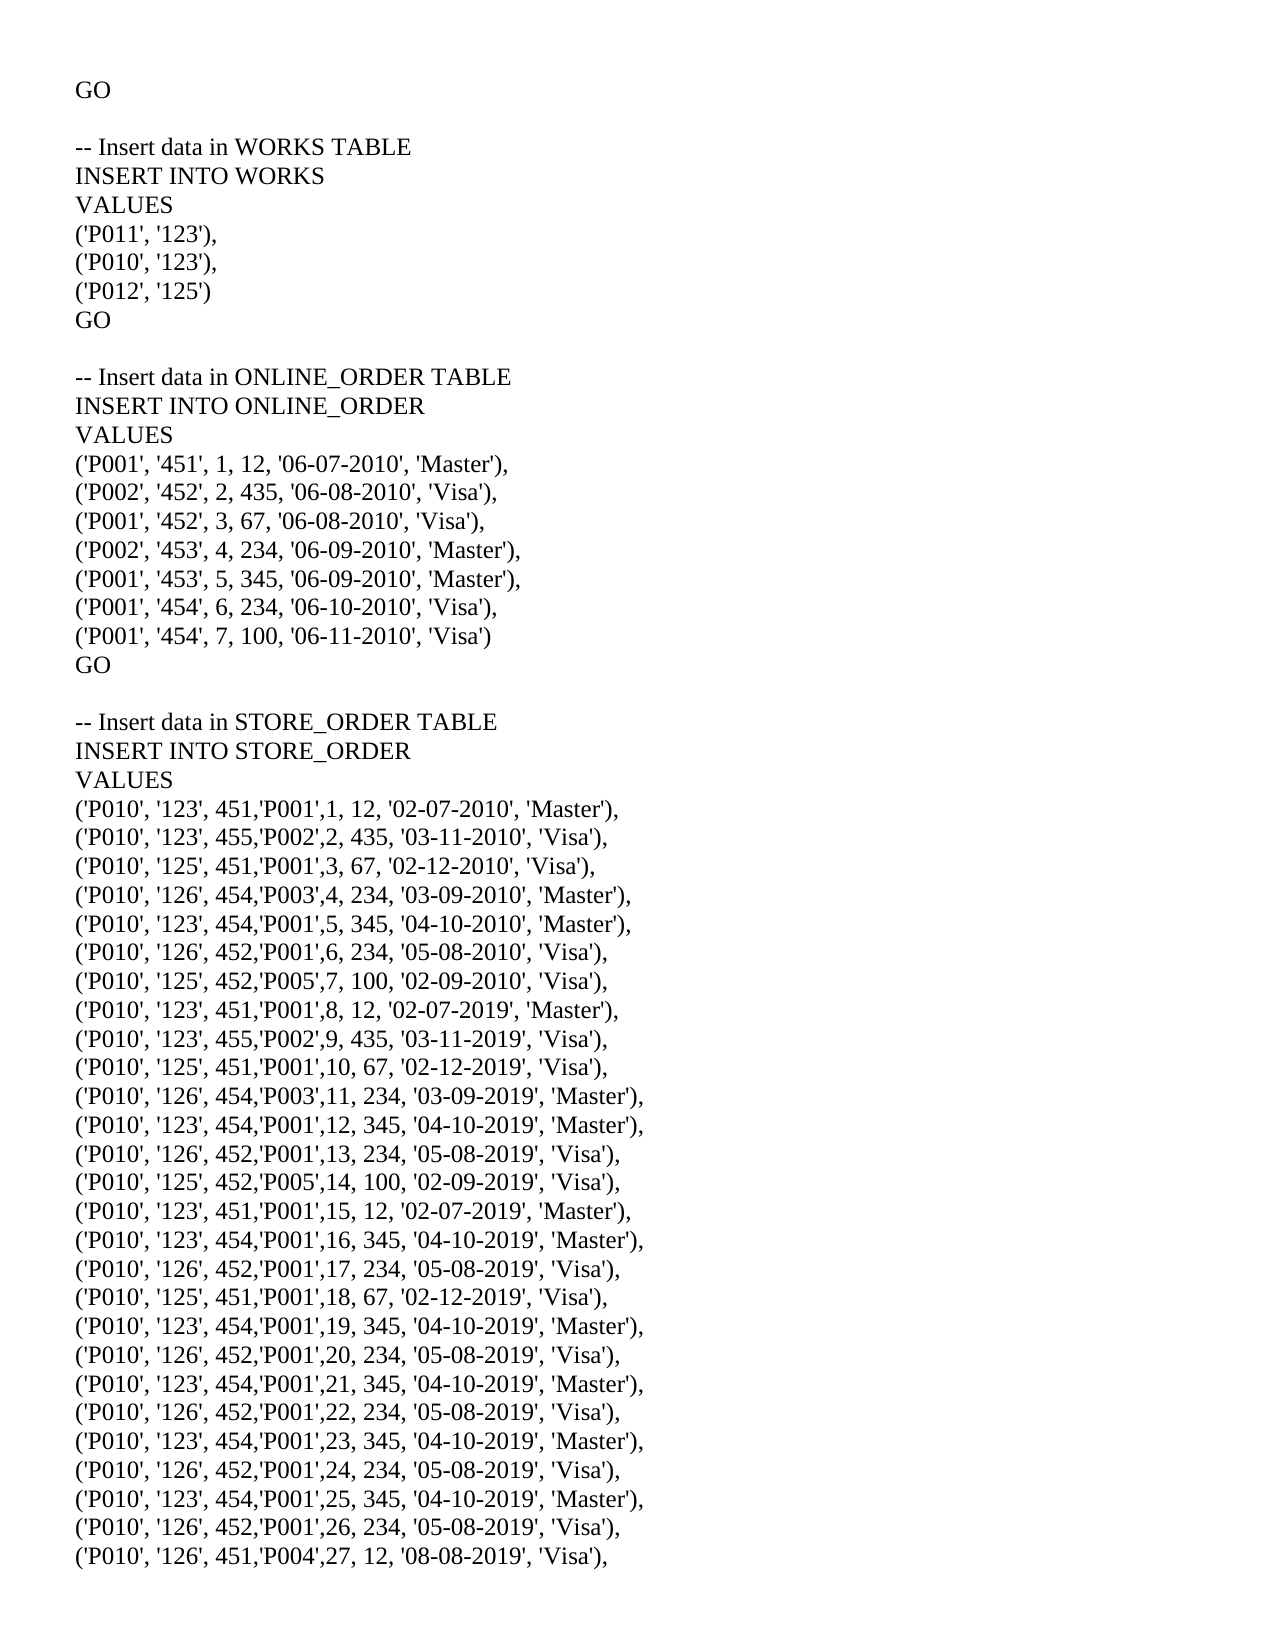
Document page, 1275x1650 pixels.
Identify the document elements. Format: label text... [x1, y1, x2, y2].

text VALUES [75, 765, 1200, 794]
text ('P010', '123', 451,'P001',1, 12, '02-07-2010', 'Master'), [75, 794, 1200, 822]
text ('P010', '123', 451,'P001',8, 12, '02-07-2019', 'Master'), [75, 995, 1200, 1024]
text ('P010', '126', 452,'P001',6, 234, '05-08-2010', 'Visa'), [75, 937, 1200, 966]
text ('P010', '123', 455,'P002',9, 435, '03-11-2019', 'Visa'), [75, 1024, 1200, 1052]
text -- Insert data in ONLINE_ORDER TABLE [75, 362, 1200, 391]
text ('P010', '126', 452,'P001',13, 234, '05-08-2019', 'Visa'), [75, 1139, 1200, 1167]
text ('P010', '126', 451,'P004',27, 12, '08-08-2019', 'Visa'), [75, 1541, 1200, 1570]
text ('P010', '123', 451,'P001',15, 12, '02-07-2019', 'Master'), [75, 1196, 1200, 1225]
text ('P001', '451', 1, 12, '06-07-2010', 'Master'), [75, 449, 1200, 477]
text ('P010', '125', 451,'P001',18, 67, '02-12-2019', 'Visa'), [75, 1282, 1200, 1311]
text ('P010', '126', 452,'P001',22, 234, '05-08-2019', 'Visa'), [75, 1397, 1200, 1426]
text ('P010', '125', 452,'P005',14, 100, '02-09-2019', 'Visa'), [75, 1167, 1200, 1196]
text ('P010', '126', 452,'P001',26, 234, '05-08-2019', 'Visa'), [75, 1512, 1200, 1541]
text ('P010', '123', 454,'P001',12, 345, '04-10-2019', 'Master'), [75, 1110, 1200, 1139]
text ('P010', '126', 454,'P003',11, 234, '03-09-2019', 'Master'), [75, 1081, 1200, 1110]
text -- Insert data in STORE_ORDER TABLE [75, 707, 1200, 736]
text ('P011', '123'), [75, 219, 1200, 247]
text GO [75, 650, 1200, 679]
text ('P001', '452', 3, 67, '06-08-2010', 'Visa'), [75, 506, 1200, 535]
text VALUES [75, 420, 1200, 449]
text INSERT INTO STORE_ORDER [75, 736, 1200, 765]
text -- Insert data in WORKS TABLE [75, 132, 1200, 161]
text ('P010', '123', 454,'P001',25, 345, '04-10-2019', 'Master'), [75, 1484, 1200, 1512]
text ('P010', '126', 452,'P001',24, 234, '05-08-2019', 'Visa'), [75, 1455, 1200, 1484]
text ('P010', '126', 452,'P001',17, 234, '05-08-2019', 'Visa'), [75, 1254, 1200, 1282]
text INSERT INTO ONLINE_ORDER [75, 391, 1200, 420]
text VALUES [75, 190, 1200, 219]
text GO [75, 305, 1200, 334]
text ('P001', '454', 6, 234, '06-10-2010', 'Visa'), [75, 592, 1200, 621]
text ('P010', '125', 451,'P001',3, 67, '02-12-2010', 'Visa'), [75, 851, 1200, 880]
text INSERT INTO WORKS [75, 161, 1200, 190]
text ('P010', '123', 454,'P001',16, 345, '04-10-2019', 'Master'), [75, 1225, 1200, 1254]
text ('P010', '125', 452,'P005',7, 100, '02-09-2010', 'Visa'), [75, 966, 1200, 995]
text ('P001', '454', 7, 100, '06-11-2010', 'Visa') [75, 621, 1200, 650]
text ('P010', '123', 454,'P001',23, 345, '04-10-2019', 'Master'), [75, 1426, 1200, 1455]
text ('P001', '453', 5, 345, '06-09-2010', 'Master'), [75, 564, 1200, 592]
text GO [75, 75, 1200, 104]
text ('P002', '452', 2, 435, '06-08-2010', 'Visa'), [75, 477, 1200, 506]
text ('P010', '123'), [75, 247, 1200, 276]
text ('P012', '125') [75, 276, 1200, 305]
text ('P010', '123', 454,'P001',19, 345, '04-10-2019', 'Master'), [75, 1311, 1200, 1340]
text ('P010', '126', 452,'P001',20, 234, '05-08-2019', 'Visa'), [75, 1340, 1200, 1369]
text ('P002', '453', 4, 234, '06-09-2010', 'Master'), [75, 535, 1200, 564]
text ('P010', '126', 454,'P003',4, 234, '03-09-2010', 'Master'), [75, 880, 1200, 909]
text ('P010', '125', 451,'P001',10, 67, '02-12-2019', 'Visa'), [75, 1052, 1200, 1081]
text ('P010', '123', 455,'P002',2, 435, '03-11-2010', 'Visa'), [75, 822, 1200, 851]
text ('P010', '123', 454,'P001',21, 345, '04-10-2019', 'Master'), [75, 1369, 1200, 1397]
text ('P010', '123', 454,'P001',5, 345, '04-10-2010', 'Master'), [75, 909, 1200, 937]
